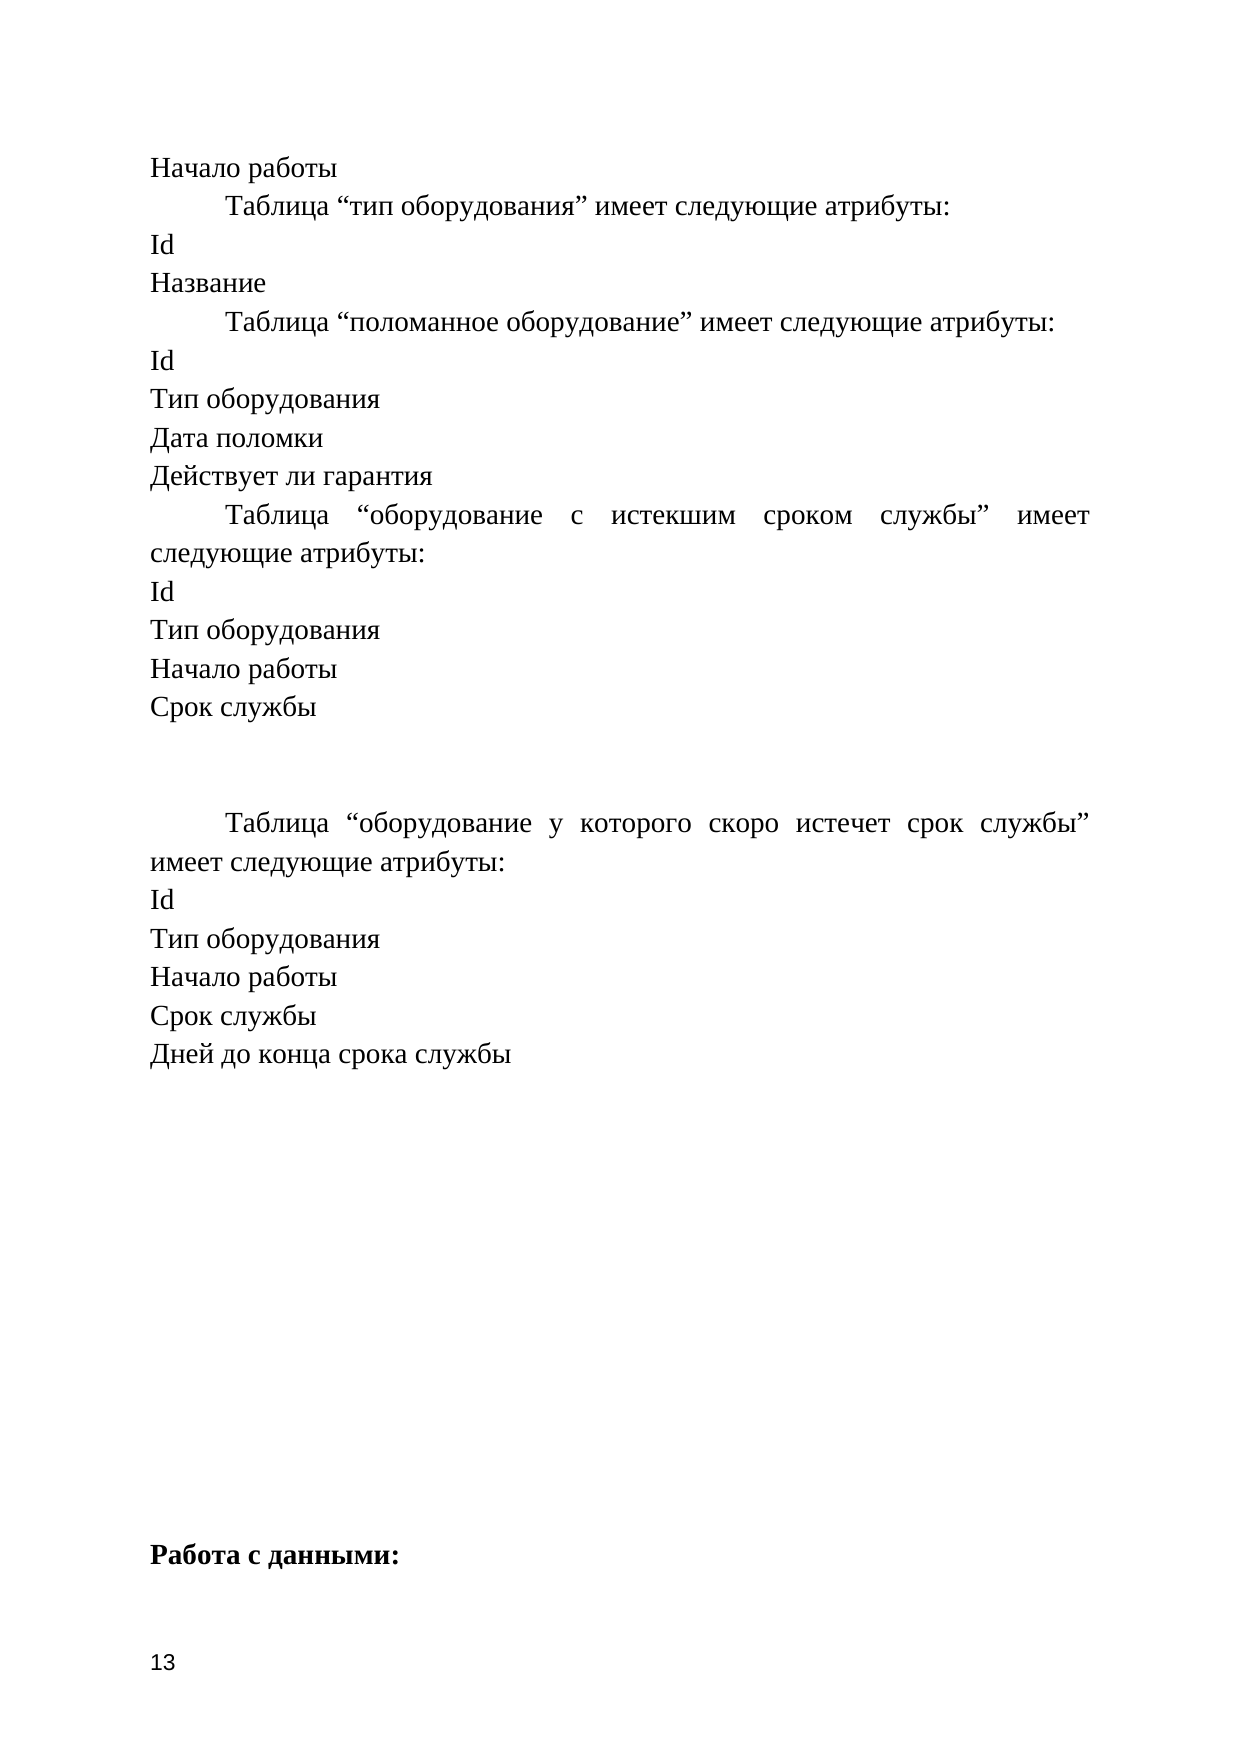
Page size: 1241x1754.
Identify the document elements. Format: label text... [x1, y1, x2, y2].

text Тип оборудования [150, 921, 1090, 954]
text Работа с данными: [150, 1537, 1090, 1571]
text Таблица “оборудование у которого скоро истечет срок службы” имеет следующие атрибуты: [150, 805, 1090, 877]
text Действует ли гарантия [150, 458, 1090, 492]
text Тип оборудования [150, 381, 1090, 415]
text Таблица “поломанное оборудование” имеет следующие атрибуты: [150, 304, 1090, 338]
text Срок службы [150, 998, 1090, 1031]
text Id [150, 343, 1090, 376]
text Id [150, 574, 1090, 607]
text Тип оборудования [150, 612, 1090, 646]
text Дата поломки [150, 420, 1090, 453]
text Начало работы [150, 150, 1090, 183]
text Дней до конца срока службы [150, 1036, 1090, 1070]
text Таблица “тип оборудования” имеет следующие атрибуты: [150, 188, 1090, 222]
text Таблица “оборудование с истекшим сроком службы” имеет следующие атрибуты: [150, 497, 1090, 569]
text Начало работы [150, 959, 1090, 993]
text Срок службы [150, 689, 1090, 723]
text Начало работы [150, 651, 1090, 684]
text Название [150, 266, 1090, 299]
text Id [150, 882, 1090, 916]
text Id [150, 227, 1090, 261]
